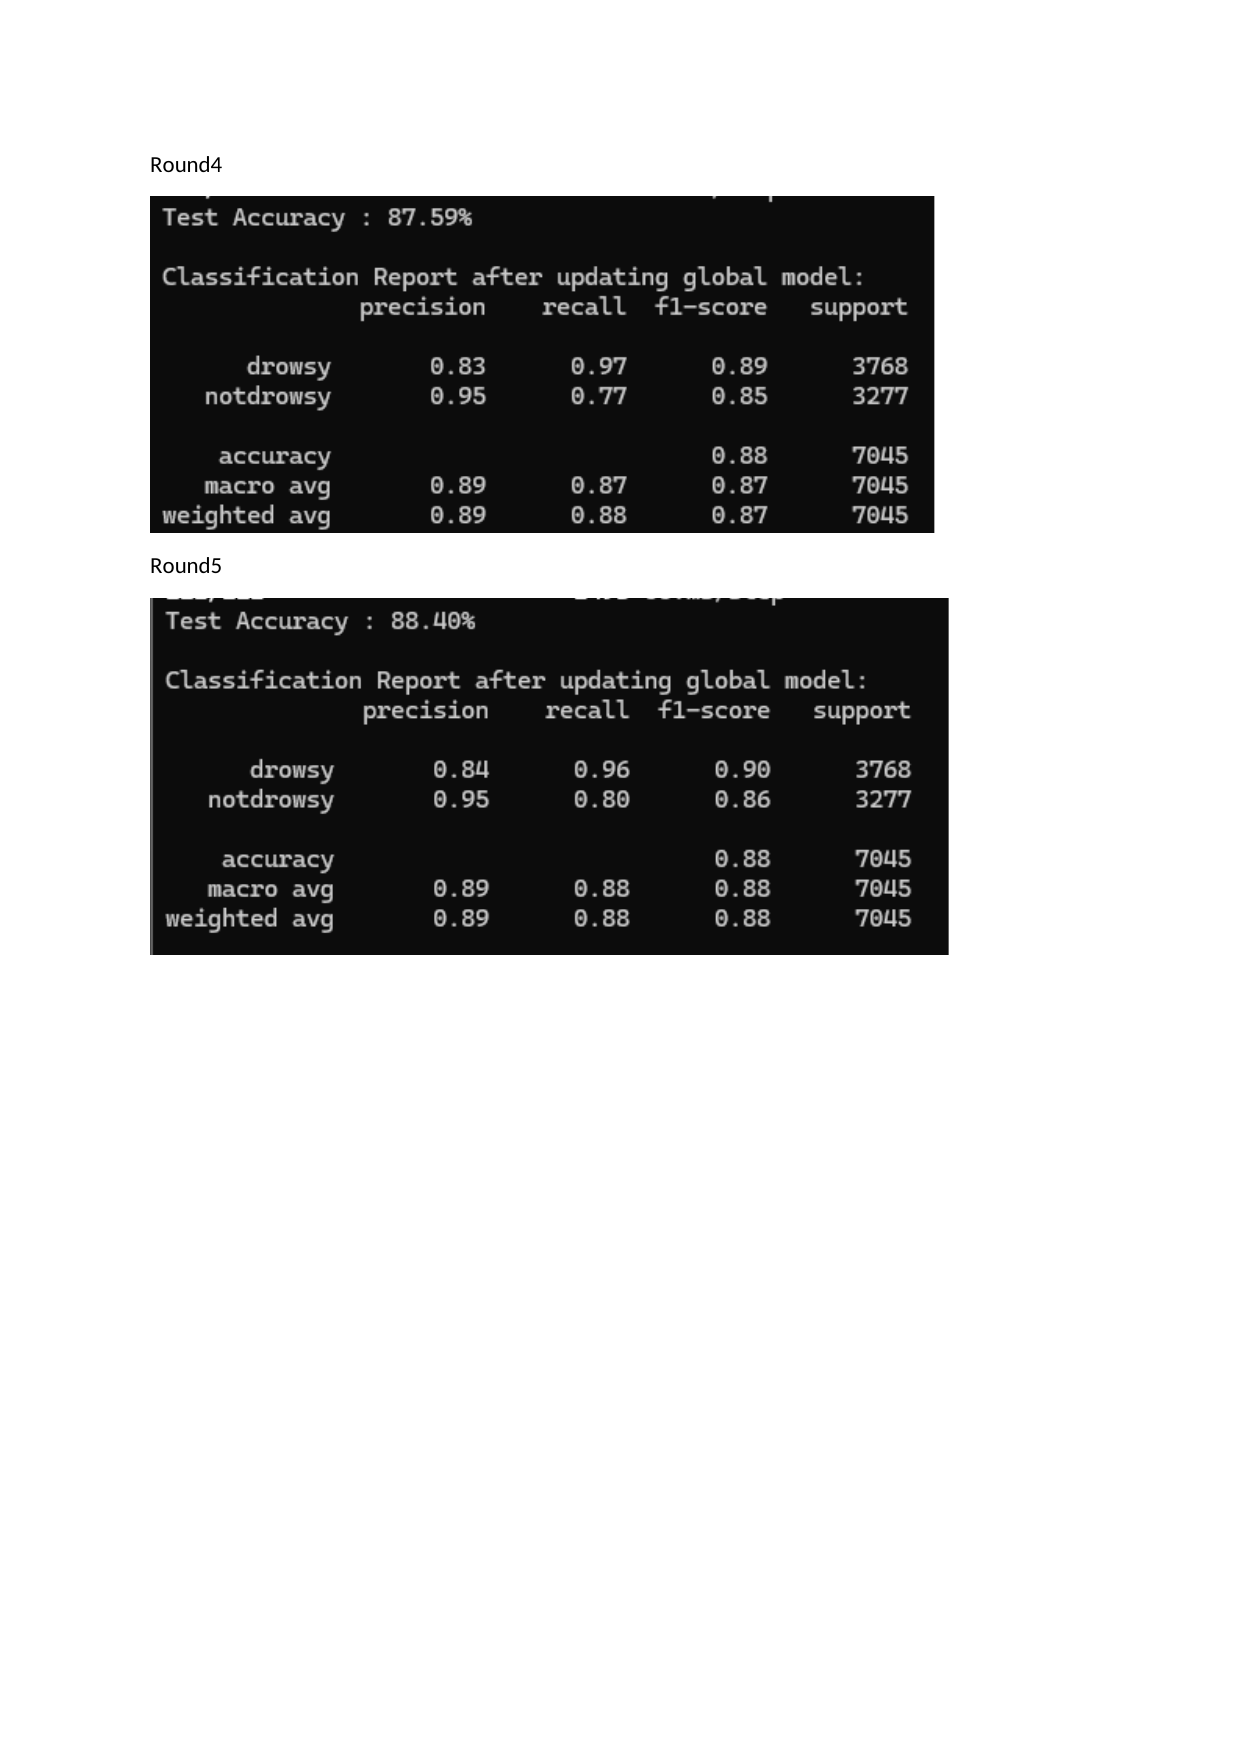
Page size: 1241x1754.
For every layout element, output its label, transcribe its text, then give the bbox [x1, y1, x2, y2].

text Round5 [150, 552, 1090, 580]
picture [150, 598, 949, 955]
text Round4 [150, 150, 1090, 178]
picture [150, 196, 935, 533]
